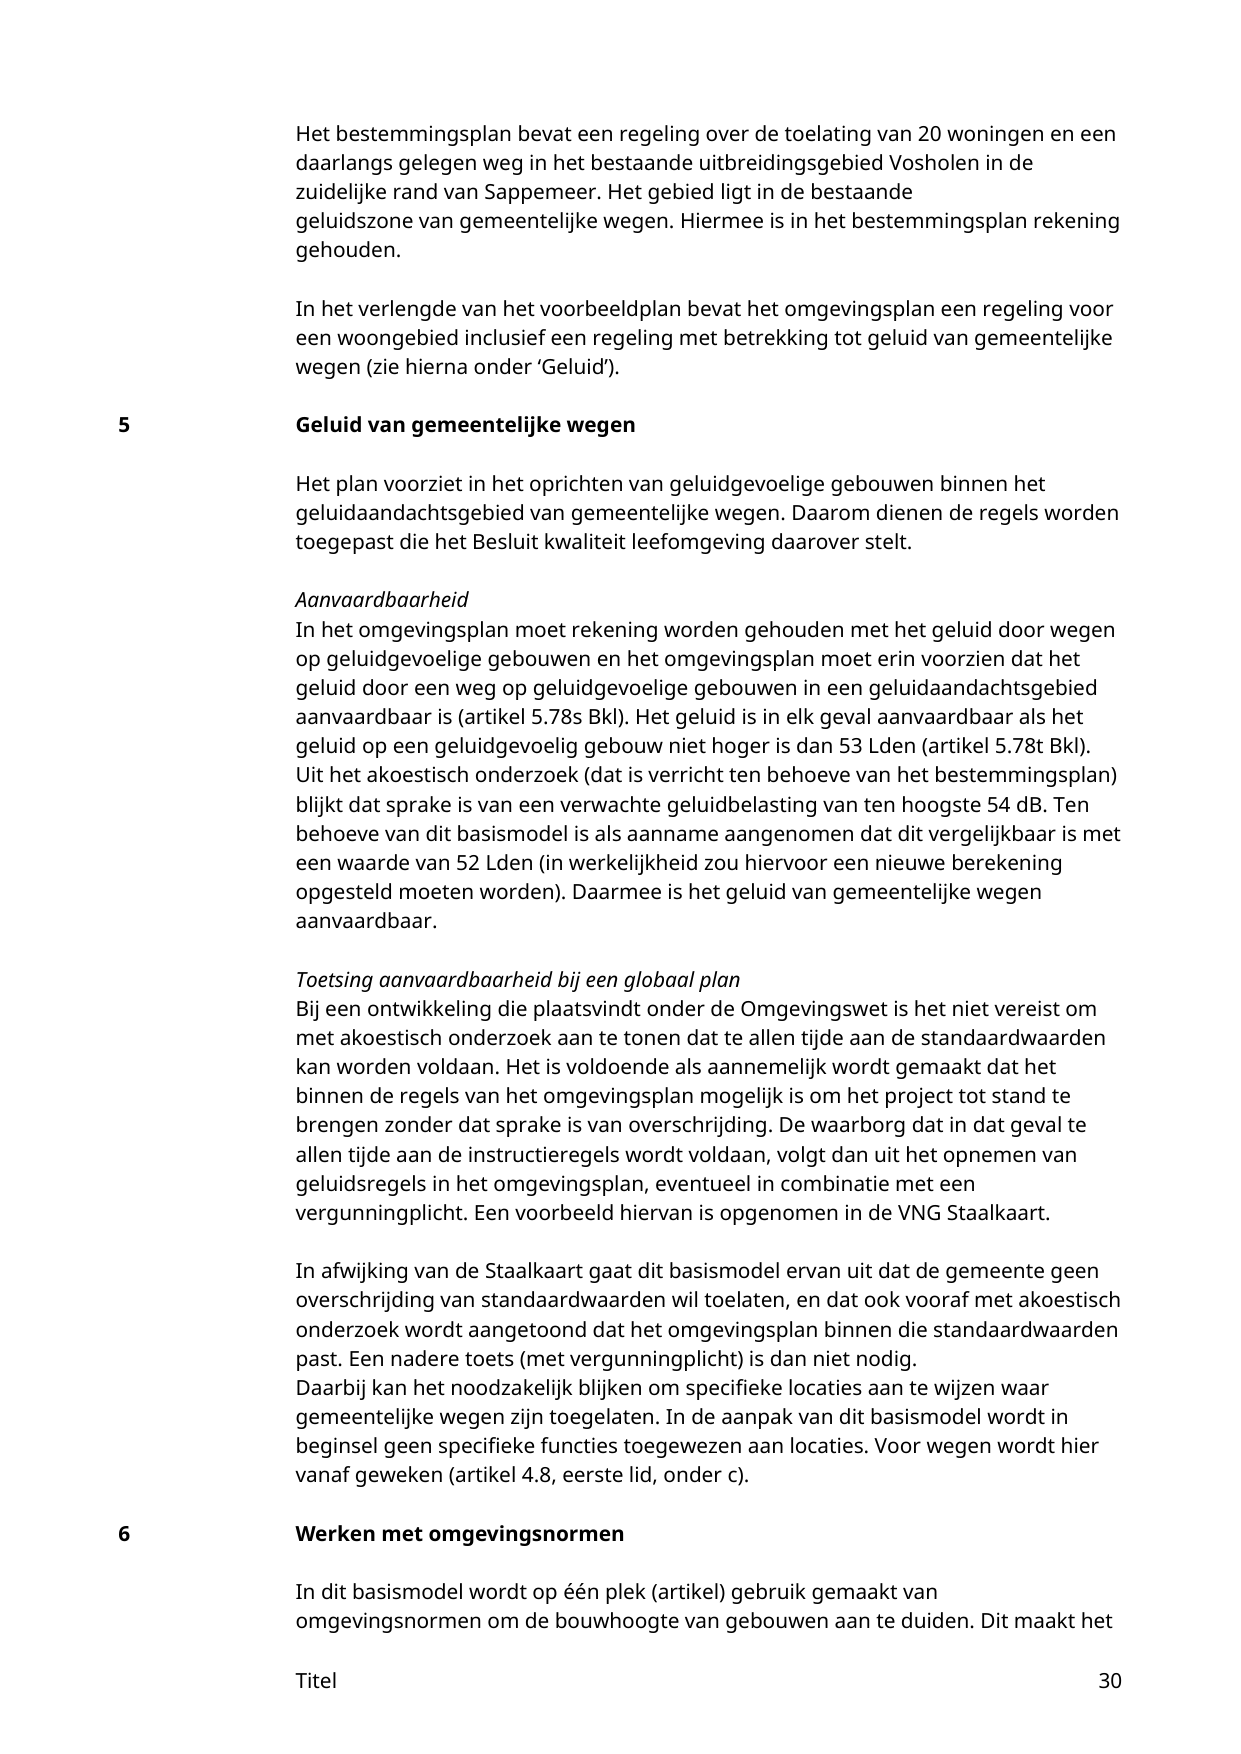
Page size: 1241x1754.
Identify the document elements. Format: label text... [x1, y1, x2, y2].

text In afwijking van de Staalkaart gaat dit basismodel ervan uit dat de gemeente geen overschrijding van standaardwaarden wil toelaten, en dat ook vooraf met akoestisch onderzoek wordt aangetoond dat het omgevingsplan binnen die standaardwaarden past. Een nadere toets (met vergunningplicht) is dan niet nodig. [295, 1256, 1122, 1372]
text Het plan voorziet in het oprichten van geluidgevoelige gebouwen binnen het geluidaandachtsgebied van gemeentelijke wegen. Daarom dienen de regels worden toegepast die het Besluit kwaliteit leefomgeving daarover stelt. [295, 468, 1122, 556]
text Daarbij kan het noodzakelijk blijken om specifieke locaties aan te wijzen waar gemeentelijke wegen zijn toegelaten. In de aanpak van dit basismodel wordt in beginsel geen specifieke functies toegewezen aan locaties. Voor wegen wordt hier vanaf geweken (artikel 4.8, eerste lid, onder c). [295, 1372, 1122, 1489]
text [295, 1576, 1122, 1635]
text Aanvaardbaarheid [295, 585, 1122, 614]
text In het verlengde van het voorbeeldplan bevat het omgevingsplan een regeling voor een woongebied inclusief een regeling met betrekking tot geluid van gemeentelijke wegen (zie hierna onder ‘Geluid’). [295, 293, 1122, 381]
text Toetsing aanvaardbaarheid bij een globaal plan [295, 964, 1122, 993]
text Bij een ontwikkeling die plaatsvindt onder de Omgevingswet is het niet vereist om met akoestisch onderzoek aan te tonen dat te allen tijde aan de standaardwaarden kan worden voldaan. Het is voldoende als aannemelijk wordt gemaakt dat het binnen de regels van het omgevingsplan mogelijk is om het project tot stand te brengen zonder dat sprake is van overschrijding. De waarborg dat in dat geval te allen tijde aan de instructieregels wordt voldaan, volgt dan uit het opnemen van geluidsregels in het omgevingsplan, eventueel in combinatie met een vergunningplicht. Een voorbeeld hiervan is opgenomen in de VNG Staalkaart. [295, 993, 1122, 1226]
text In het omgevingsplan moet rekening worden gehouden met het geluid door wegen op geluidgevoelige gebouwen en het omgevingsplan moet erin voorzien dat het geluid door een weg op geluidgevoelige gebouwen in een geluidaandachtsgebied aanvaardbaar is (artikel 5.78s Bkl). Het geluid is in elk geval aanvaardbaar als het geluid op een geluidgevoelig gebouw niet hoger is dan 53 Lden (artikel 5.78t Bkl). Uit het akoestisch onderzoek (dat is verricht ten behoeve van het bestemmingsplan) blijkt dat sprake is van een verwachte geluidbelasting van ten hoogste 54 dB. Ten behoeve van dit basismodel is als aanname aangenomen dat dit vergelijkbaar is met een waarde van 52 Lden (in werkelijkheid zou hiervoor een nieuwe berekening opgesteld moeten worden). Daarmee is het geluid van gemeentelijke wegen aanvaardbaar. [295, 614, 1122, 935]
text geluidszone van gemeentelijke wegen. Hiermee is in het bestemmingsplan rekening gehouden. [295, 206, 1122, 264]
text Het bestemmingsplan bevat een regeling over de toelating van 20 woningen en een daarlangs gelegen weg in het bestaande uitbreidingsgebied Vosholen in de zuidelijke rand van Sappemeer. Het gebied ligt in de bestaande [295, 118, 1122, 206]
text 5 Geluid van gemeentelijke wegen [118, 410, 1122, 439]
text 6 Werken met omgevingsnormen [118, 1518, 1122, 1547]
